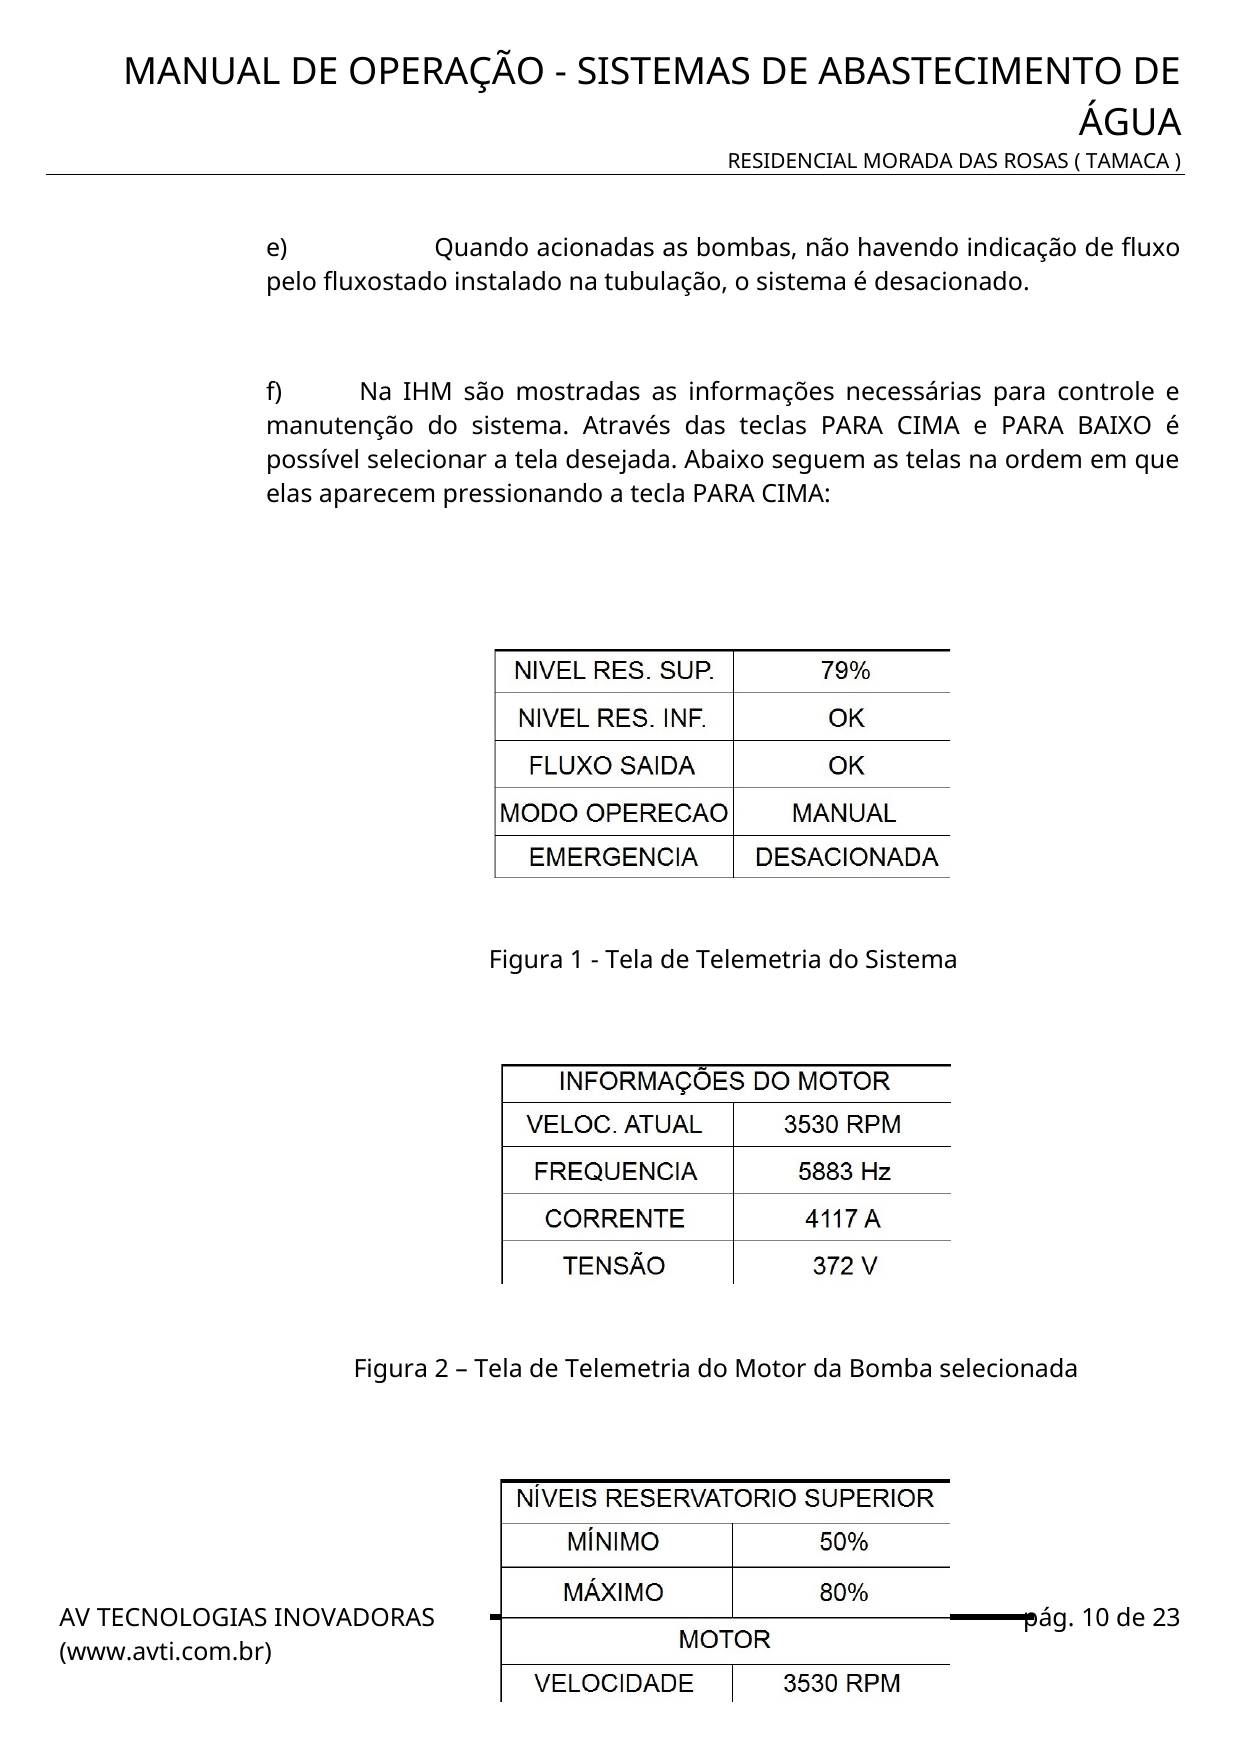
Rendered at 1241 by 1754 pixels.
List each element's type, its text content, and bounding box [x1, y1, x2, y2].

picture [493, 649, 950, 877]
list Quando acionadas as bombas, não havendo indicação de fluxo pelo fluxostado instalado na tubulação, o sistema é desacionado. [266, 230, 1181, 298]
picture [500, 1064, 951, 1284]
text Figura 1 - Tela de Telemetria do Sistema [266, 941, 1181, 976]
text Figura 2 – Tela de Telemetria do Motor da Bomba selecionada [251, 1350, 1181, 1384]
picture [499, 1479, 950, 1702]
list Na IHM são mostradas as informações necessárias para controle e manutenção do sistema. Através das teclas PARA CIMA e PARA BAIXO é possível selecionar a tela desejada. Abaixo seguem as telas na ordem em que elas aparecem pressionando a tecla PARA CIMA: [266, 374, 1181, 510]
